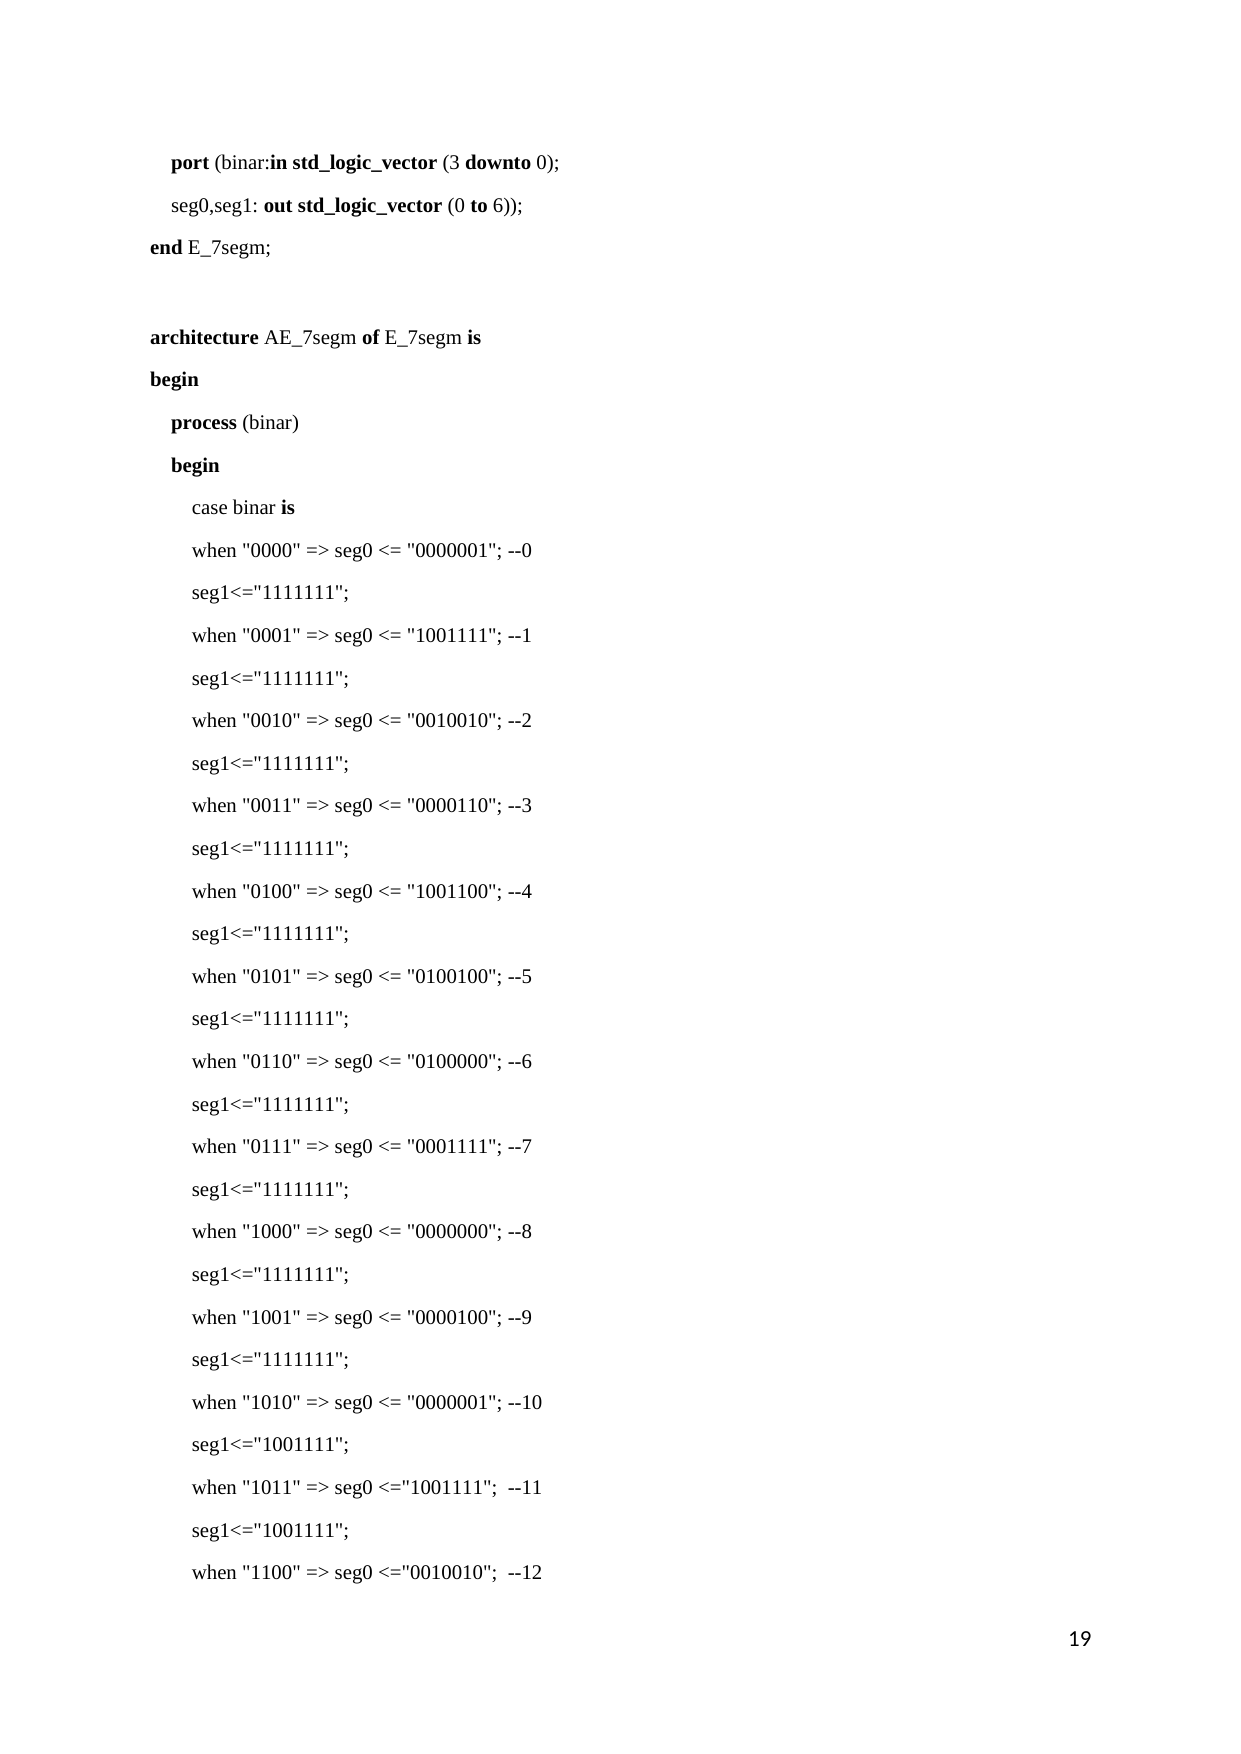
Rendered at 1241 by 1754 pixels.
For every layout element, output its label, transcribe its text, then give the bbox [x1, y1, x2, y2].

text when "0010" => seg0 <= "0010010"; --2 [150, 708, 1090, 732]
text process (binar) [150, 410, 1090, 434]
text seg1<="1111111"; [150, 751, 1090, 775]
text when "0011" => seg0 <= "0000110"; --3 [150, 793, 1090, 817]
text seg1<="1111111"; [150, 580, 1090, 604]
text when "1011" => seg0 <="1001111"; --11 [150, 1475, 1090, 1499]
text seg1<="1001111"; [150, 1432, 1090, 1456]
text seg1<="1111111"; [150, 836, 1090, 860]
text case binar is [150, 495, 1090, 519]
text begin [150, 452, 1090, 477]
text when "1001" => seg0 <= "0000100"; --9 [150, 1304, 1090, 1329]
text when "0100" => seg0 <= "1001100"; --4 [150, 878, 1090, 903]
text begin [150, 367, 1090, 391]
text seg1<="1111111"; [150, 921, 1090, 945]
text seg1<="1111111"; [150, 1092, 1090, 1116]
text architecture AE_7segm of E_7segm is [150, 325, 1090, 349]
text when "1000" => seg0 <= "0000000"; --8 [150, 1219, 1090, 1243]
text when "0001" => seg0 <= "1001111"; --1 [150, 623, 1090, 647]
text when "0110" => seg0 <= "0100000"; --6 [150, 1049, 1090, 1073]
text seg1<="1111111"; [150, 666, 1090, 689]
text seg1<="1111111"; [150, 1006, 1090, 1030]
text when "1010" => seg0 <= "0000001"; --10 [150, 1390, 1090, 1414]
text seg1<="1001111"; [150, 1518, 1090, 1542]
text seg1<="1111111"; [150, 1262, 1090, 1286]
text when "0000" => seg0 <= "0000001"; --0 [150, 538, 1090, 562]
text seg1<="1111111"; [150, 1177, 1090, 1201]
text when "0101" => seg0 <= "0100100"; --5 [150, 964, 1090, 988]
text seg0,seg1: out std_logic_vector (0 to 6)); [150, 193, 1090, 217]
text port (binar:in std_logic_vector (3 downto 0); [150, 150, 1090, 174]
text when "1100" => seg0 <="0010010"; --12 [150, 1560, 1090, 1584]
text seg1<="1111111"; [150, 1347, 1090, 1371]
text end E_7segm; [150, 235, 1090, 259]
text when "0111" => seg0 <= "0001111"; --7 [150, 1134, 1090, 1158]
